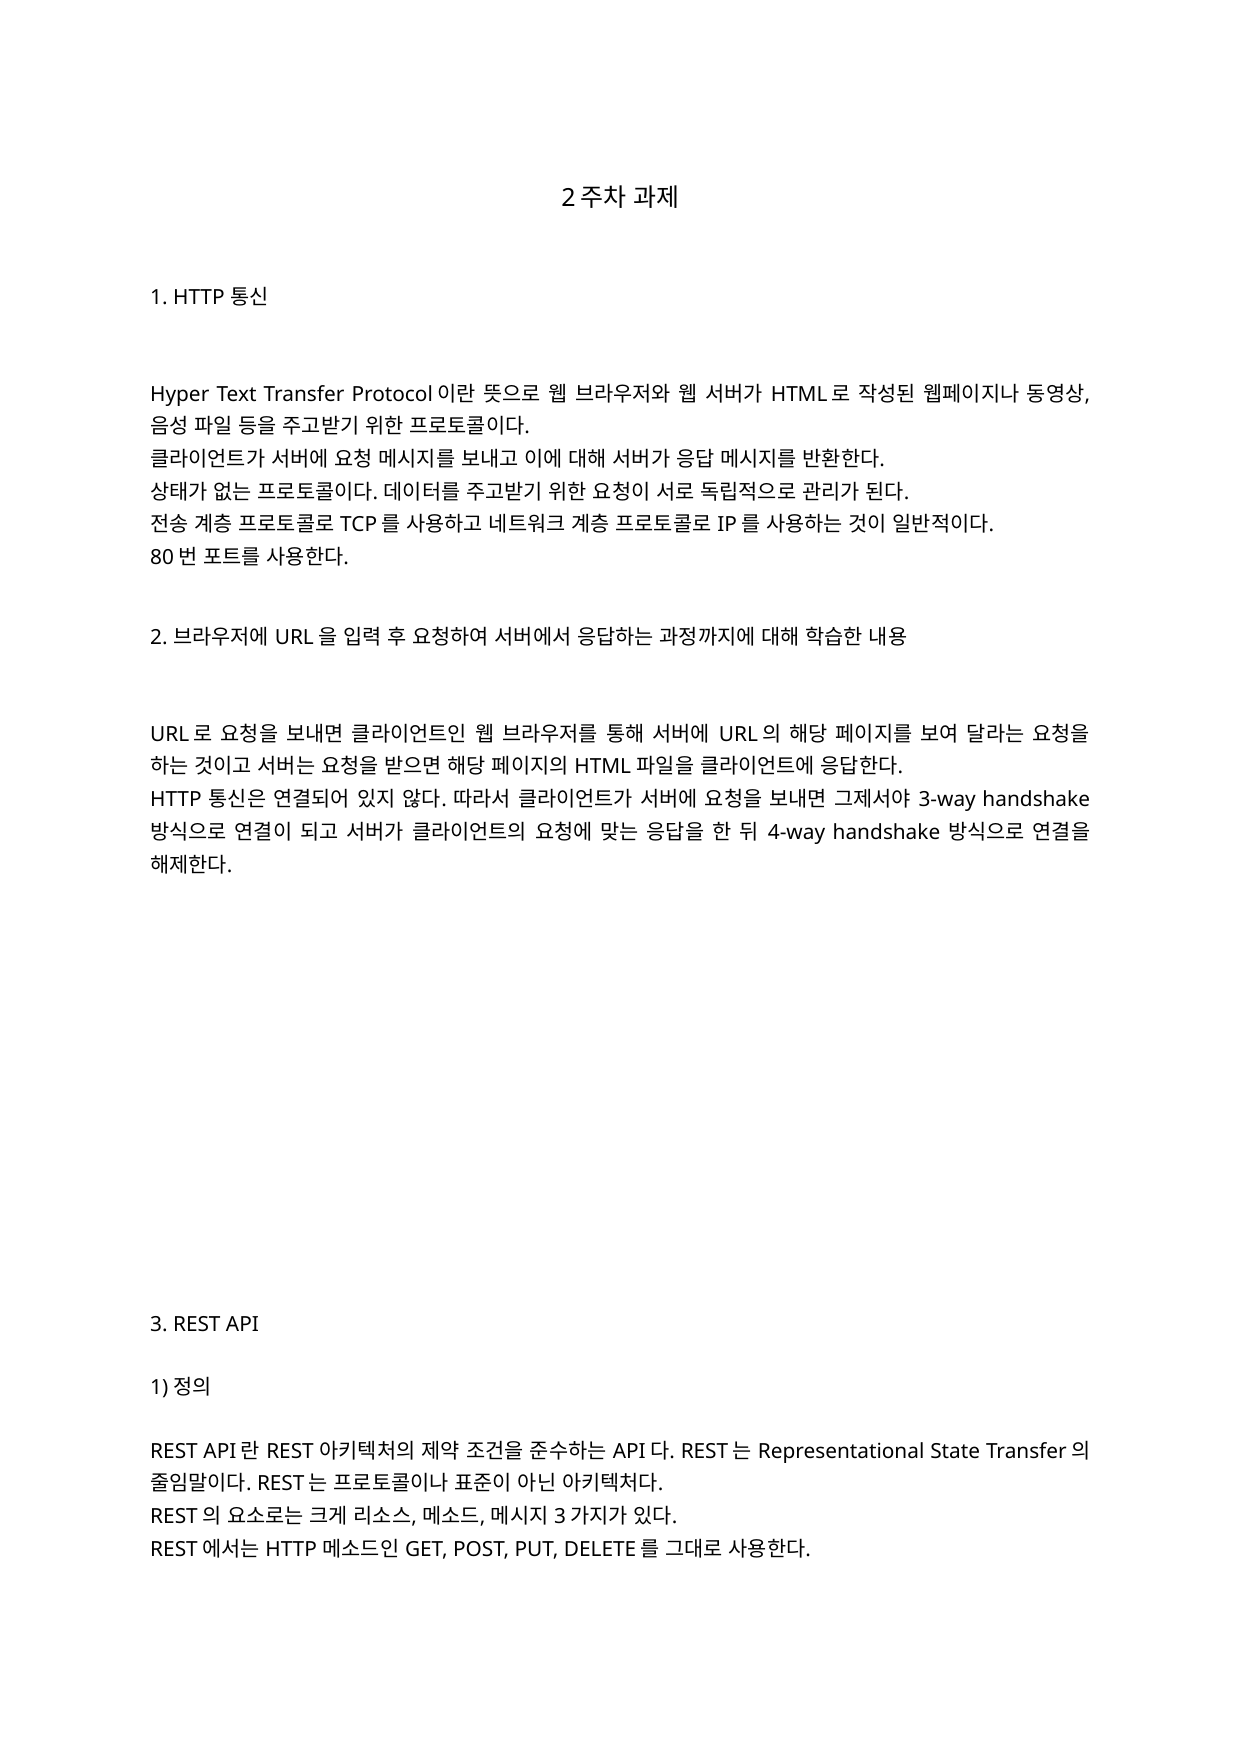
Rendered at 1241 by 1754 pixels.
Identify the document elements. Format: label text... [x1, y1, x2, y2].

text 2주차 과제 [150, 177, 1090, 213]
text 2. 브라우저에 URL을 입력 후 요청하여 서버에서 응답하는 과정까지에 대해 학습한 내용 [150, 620, 1090, 651]
text 전송 계층 프로토콜로 TCP를 사용하고 네트워크 계층 프로토콜로 IP를 사용하는 것이 일반적이다. [150, 508, 1090, 538]
text REST API란 REST 아키텍처의 제약 조건을 준수하는 API다. REST는 Representational State Transfer의 줄임말이다. REST는 프로토콜이나 표준이 아닌 아키텍처다. [150, 1434, 1090, 1497]
text 1. HTTP 통신 [150, 280, 1090, 311]
text REST에서는 HTTP 메소드인 GET, POST, PUT, DELETE를 그대로 사용한다. [150, 1532, 1090, 1593]
text 클라이언트가 서버에 요청 메시지를 보내고 이에 대해 서버가 응답 메시지를 반환한다. [150, 442, 1090, 473]
text 3. REST API [150, 1309, 1090, 1338]
text URL로 요청을 보내면 클라이언트인 웹 브라우저를 통해 서버에 URL의 해당 페이지를 보여 달라는 요청을 하는 것이고 서버는 요청을 받으면 해당 페이지의 HTML 파일을 클라이언트에 응답한다. [150, 717, 1090, 780]
text Hyper Text Transfer Protocol이란 뜻으로 웹 브라우저와 웹 서버가 HTML로 작성된 웹페이지나 동영상, 음성 파일 등을 주고받기 위한 프로토콜이다. [150, 377, 1090, 440]
text 1) 정의 [150, 1371, 1090, 1401]
text 80번 포트를 사용한다. [150, 540, 1090, 571]
text REST의 요소로는 크게 리소스, 메소드, 메시지 3가지가 있다. [150, 1499, 1090, 1530]
text HTTP 통신은 연결되어 있지 않다. 따라서 클라이언트가 서버에 요청을 보내면 그제서야 3-way handshake 방식으로 연결이 되고 서버가 클라이언트의 요청에 맞는 응답을 한 뒤 4-way handshake 방식으로 연결을 해제한다. [150, 782, 1090, 878]
text 상태가 없는 프로토콜이다. 데이터를 주고받기 위한 요청이 서로 독립적으로 관리가 된다. [150, 475, 1090, 505]
